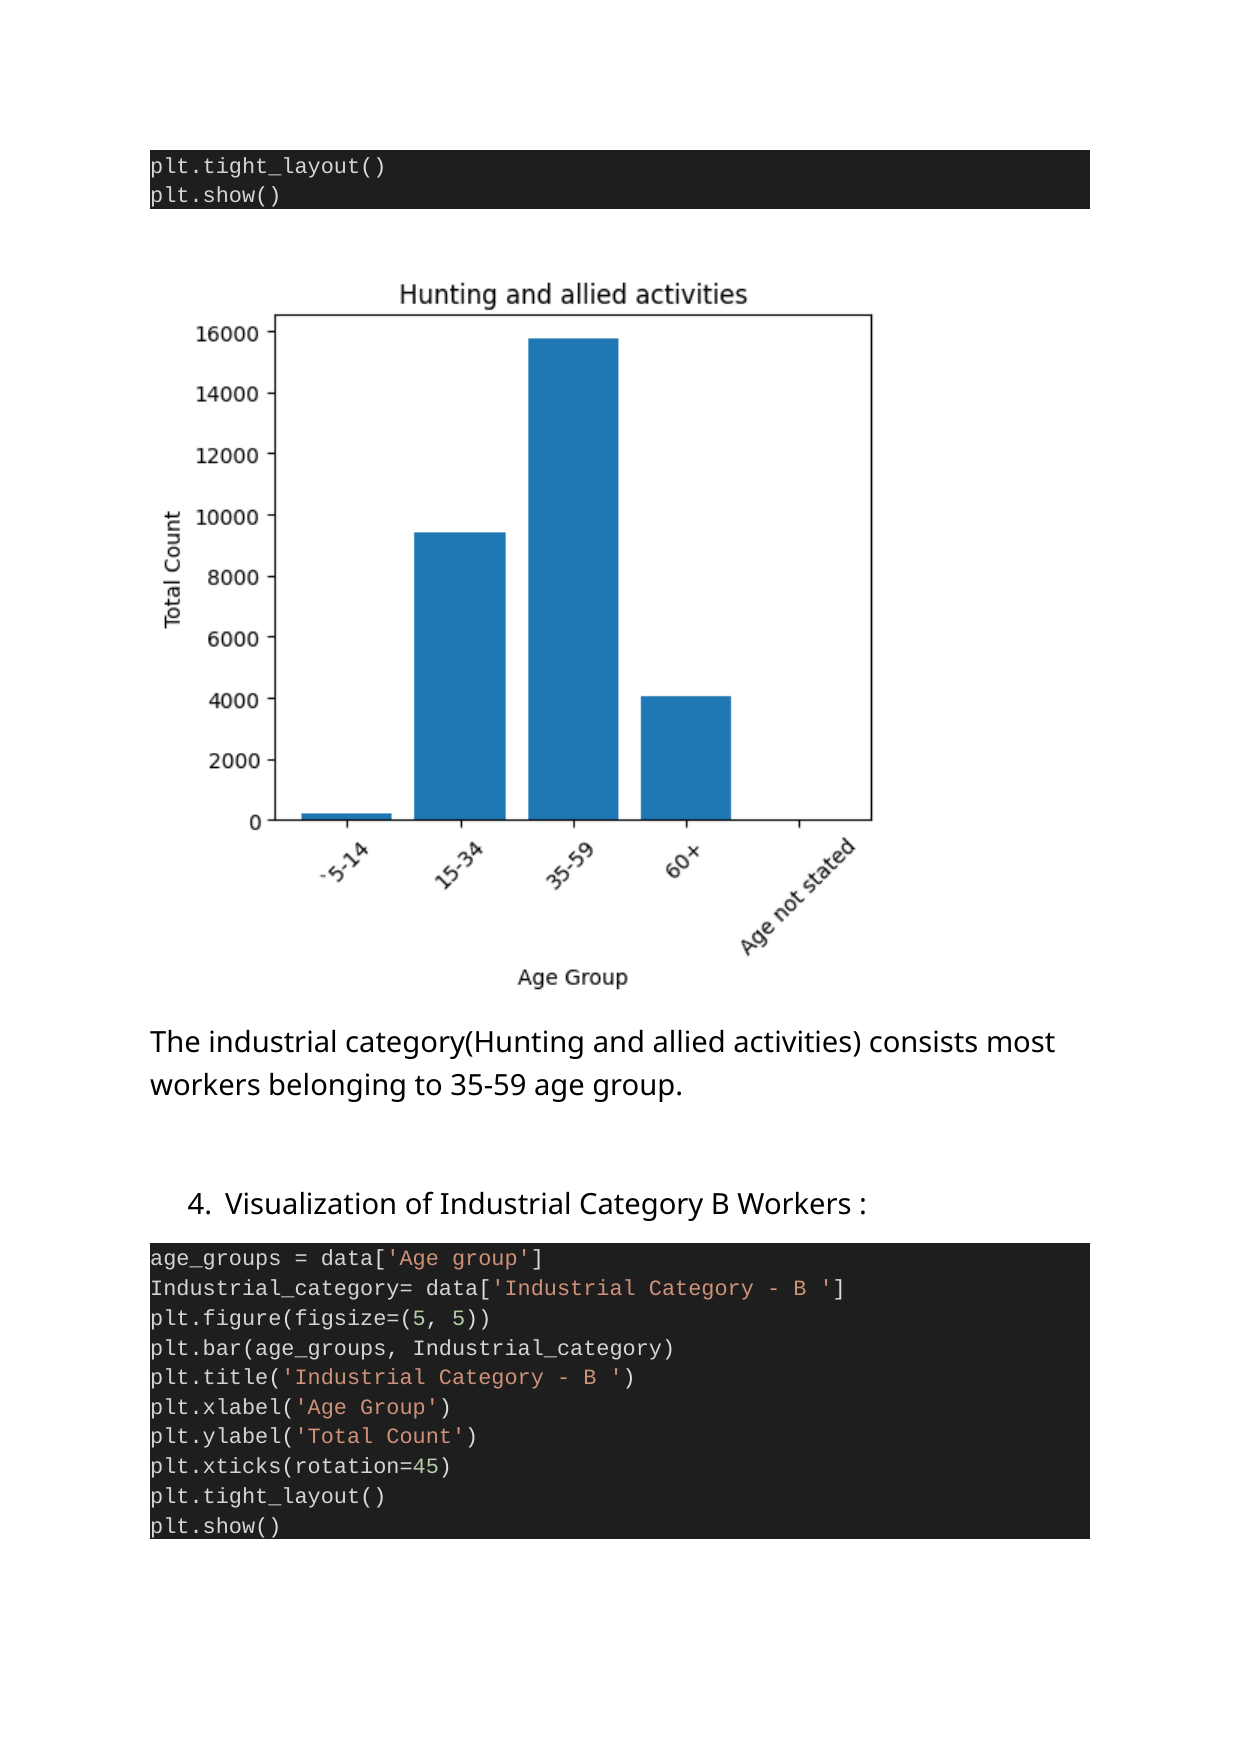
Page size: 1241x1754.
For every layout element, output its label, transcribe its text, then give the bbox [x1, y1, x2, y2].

text plt.tight_layout() [150, 150, 1090, 180]
text plt.xticks(rotation=45) [150, 1451, 1090, 1480]
text plt.title('Industrial Category - B ') [150, 1361, 1090, 1391]
text plt.tight_layout() [150, 1480, 1090, 1510]
text plt.ylabel('Total Count') [150, 1421, 1090, 1451]
text The industrial category(Hunting and allied activities) consists most workers belonging to 35-59 age group. [150, 1021, 1090, 1104]
text plt.xlabel('Age Group') [150, 1391, 1090, 1421]
text plt.figure(figsize=(5, 5)) [150, 1302, 1090, 1332]
text plt.bar(age_groups, Industrial_category) [150, 1332, 1090, 1361]
picture [150, 268, 886, 1003]
text plt.show() [150, 180, 1090, 209]
text age_groups = data['Age group'] [150, 1243, 1090, 1272]
text plt.show() [150, 1510, 1090, 1539]
list Visualization of Industrial Category B Workers : [187, 1183, 1090, 1223]
text Industrial_category= data['Industrial Category - B '] [150, 1272, 1090, 1302]
